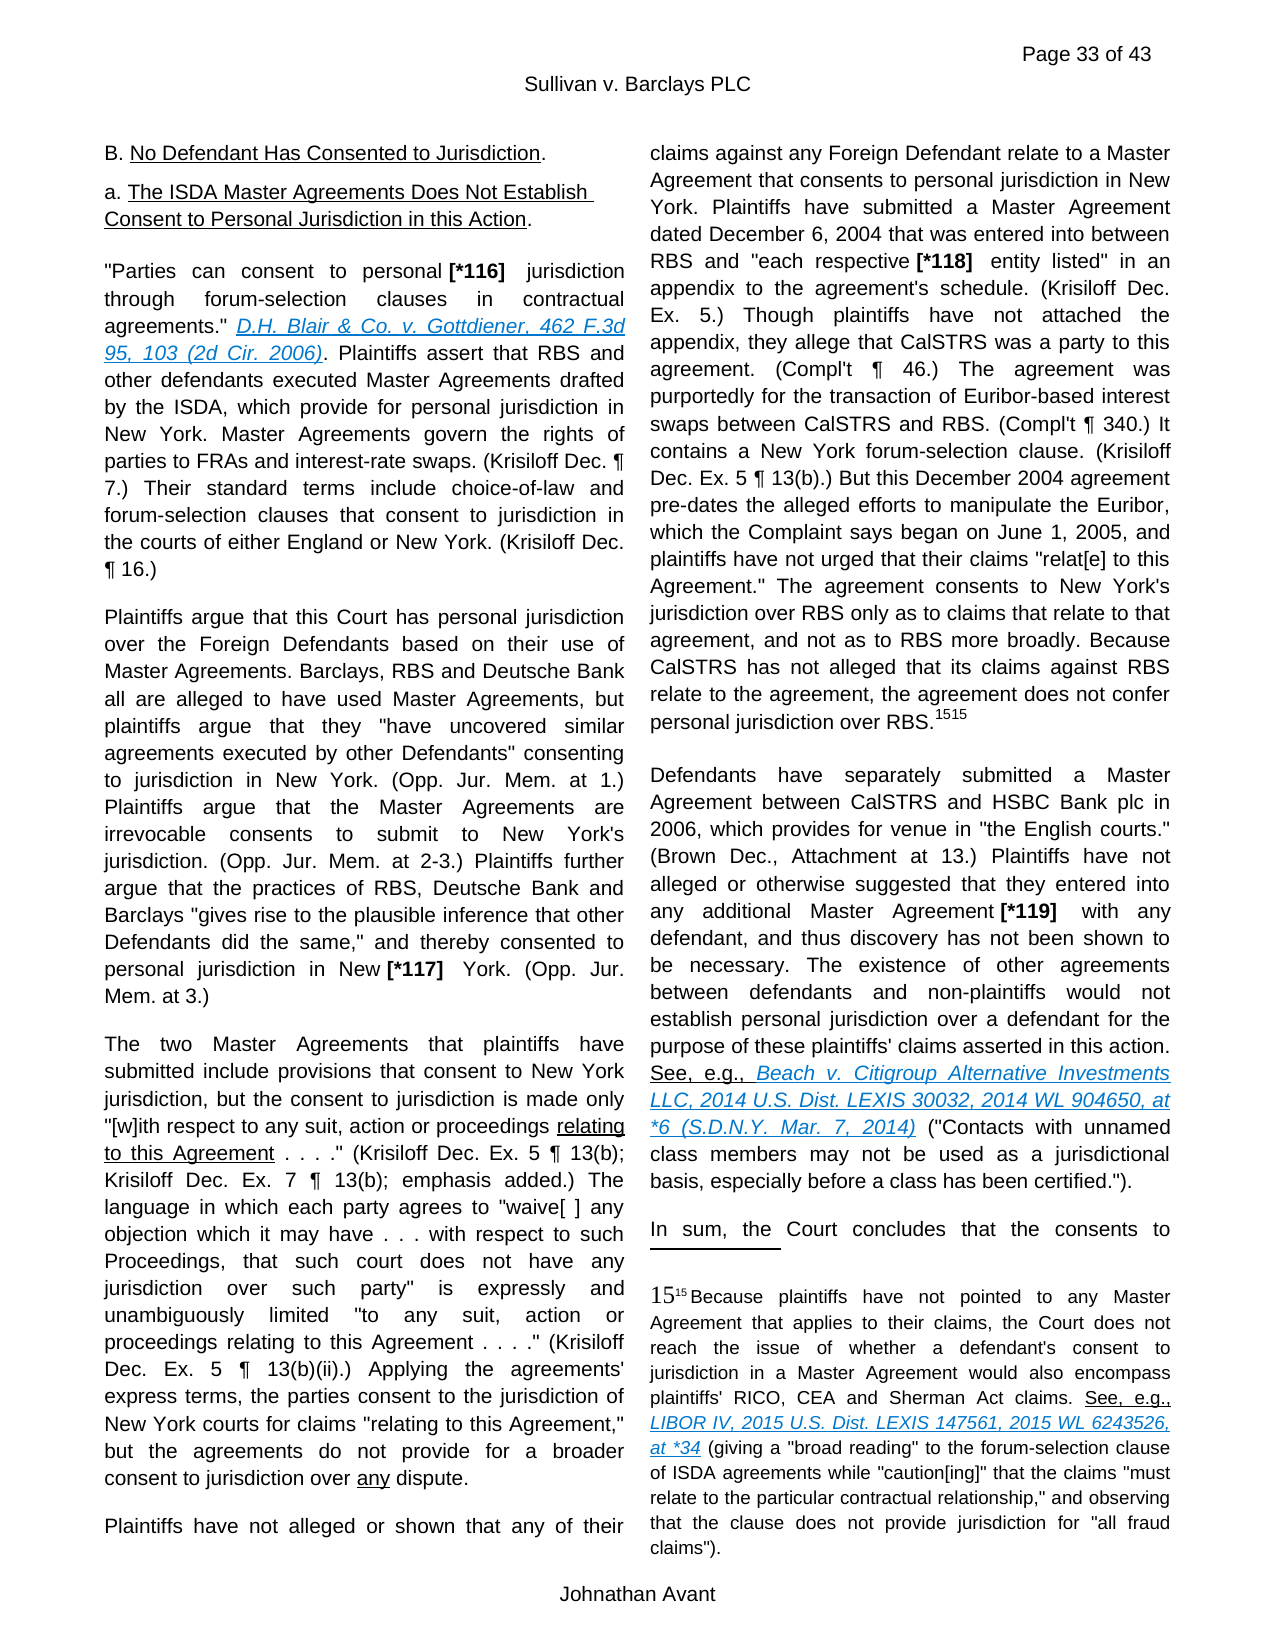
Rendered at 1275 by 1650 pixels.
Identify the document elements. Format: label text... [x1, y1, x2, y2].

text Plaintiffs argue that this Court has personal jurisdiction over the Foreign Defendants based on their use of Master Agreements. Barclays, RBS and Deutsche Bank all are alleged to have used Master Agreements, but plaintiffs argue that they "have uncovered similar agreements executed by other Defendants" consenting to jurisdiction in New York. (Opp. Jur. Mem. at 1.) Plaintiffs argue that the Master Agreements are irrevocable consents to submit to New York's jurisdiction. (Opp. Jur. Mem. at 2-3.) Plaintiffs further argue that the practices of RBS, Deutsche Bank and Barclays "gives rise to the plausible inference that other Defendants did the same," and thereby consented to personal jurisdiction in New [*117] York. (Opp. Jur. Mem. at 3.) [104, 602, 625, 1008]
text Defendants have separately submitted a Master Agreement between CalSTRS and HSBC Bank plc in 2006, which provides for venue in "the English courts." (Brown Dec., Attachment at 13.) Plaintiffs have not alleged or otherwise suggested that they entered into any additional Master Agreement [*119] with any defendant, and thus discovery has not been shown to be necessary. The existence of other agreements between defendants and non-plaintiffs would not establish personal jurisdiction over a defendant for the purpose of these plaintiffs' claims asserted in this action. See, e.g., Beach v. Citigroup Alternative Investments LLC, 2014 U.S. Dist. LEXIS 30032, 2014 WL 904650, at *6 (S.D.N.Y. Mar. 7, 2014) ("Contacts with unnamed class members may not be used as a jurisdictional basis, especially before a class has been certified."). [650, 760, 1171, 1082]
text a. The ISDA Master Agreements Does Not Establish Consent to Personal Jurisdiction in this Action. [104, 177, 625, 231]
text The two Master Agreements that plaintiffs have submitted include provisions that consent to New York jurisdiction, but the consent to jurisdiction is made only "[w]ith respect to any suit, action or proceedings relating to this Agreement . . . ." (Krisiloff Dec. Ex. 5 ¶ 13(b); Krisiloff Dec. Ex. 7 ¶ 13(b); emphasis added.) The language in which each party agrees to "waive[ ] any objection which it may have . . . with respect to such Proceedings, that such court does not have any jurisdiction over such party" is expressly and unambiguously limited "to any suit, action or proceedings relating to this Agreement . . . ." (Krisiloff Dec. Ex. 5 ¶ 13(b)(ii).) Applying the agreements' express terms, the parties consent to the jurisdiction of New York courts for claims "relating to this Agreement," but the agreements do not provide for a broader consent to jurisdiction over any dispute. [104, 1029, 625, 1489]
text Defendants have separately submitted a Master Agreement between CalSTRS and HSBC Bank plc in 2006, which provides for venue in "the English courts." (Brown Dec., Attachment at 13.) Plaintiffs have not alleged or otherwise suggested that they entered into any additional Master Agreement [*119] with any defendant, and thus discovery has not been shown to be necessary. The existence of other agreements between defendants and non-plaintiffs would not establish personal jurisdiction over a defendant for the purpose of these plaintiffs' claims asserted in this action. See, e.g., Beach v. Citigroup Alternative Investments LLC, 2014 U.S. Dist. LEXIS 30032, 2014 WL 904650, at *6 (S.D.N.Y. Mar. 7, 2014) ("Contacts with unnamed class members may not be used as a jurisdictional basis, especially before a class has been certified."). [650, 1083, 1171, 1193]
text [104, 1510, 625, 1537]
text "Parties can consent to personal [*116] jurisdiction through forum-selection clauses in contractual agreements." D.H. Blair & Co. v. Gottdiener, 462 F.3d 95, 103 (2d Cir. 2006). Plaintiffs assert that RBS and other defendants executed Master Agreements drafted by the ISDA, which provide for personal jurisdiction in New York. Master Agreements govern the rights of parties to FRAs and interest-rate swaps. (Krisiloff Dec. ¶ 7.) Their standard terms include choice-of-law and forum-selection clauses that consent to jurisdiction in the courts of either England or New York. (Krisiloff Dec. ¶ 16.) [104, 256, 625, 581]
text Plaintiffs have not alleged or shown that any of their claims against any Foreign Defendant relate to a Master Agreement that consents to personal jurisdiction in New York. Plaintiffs have submitted a Master Agreement dated December 6, 2004 that was entered into between RBS and "each respective [*118] entity listed" in an appendix to the agreement's schedule. (Krisiloff Dec. Ex. 5.) Though plaintiffs have not attached the appendix, they allege that CalSTRS was a party to this agreement. (Compl't ¶ 46.) The agreement was purportedly for the transaction of Euribor-based interest swaps between CalSTRS and RBS. (Compl't ¶ 340.) It contains a New York forum-selection clause. (Krisiloff Dec. Ex. 5 ¶ 13(b).) But this December 2004 agreement pre-dates the alleged efforts to manipulate the Euribor, which the Complaint says began on June 1, 2005, and plaintiffs have not urged that their claims "relat[e] to this Agreement." The agreement consents to New York's jurisdiction over RBS only as to claims that relate to that agreement, and not as to RBS more broadly. Because CalSTRS has not alleged that its claims against RBS relate to the agreement, the agreement does not confer personal jurisdiction over RBS.15 [650, 137, 1171, 735]
text B. No Defendant Has Consented to Jurisdiction. [104, 137, 625, 164]
